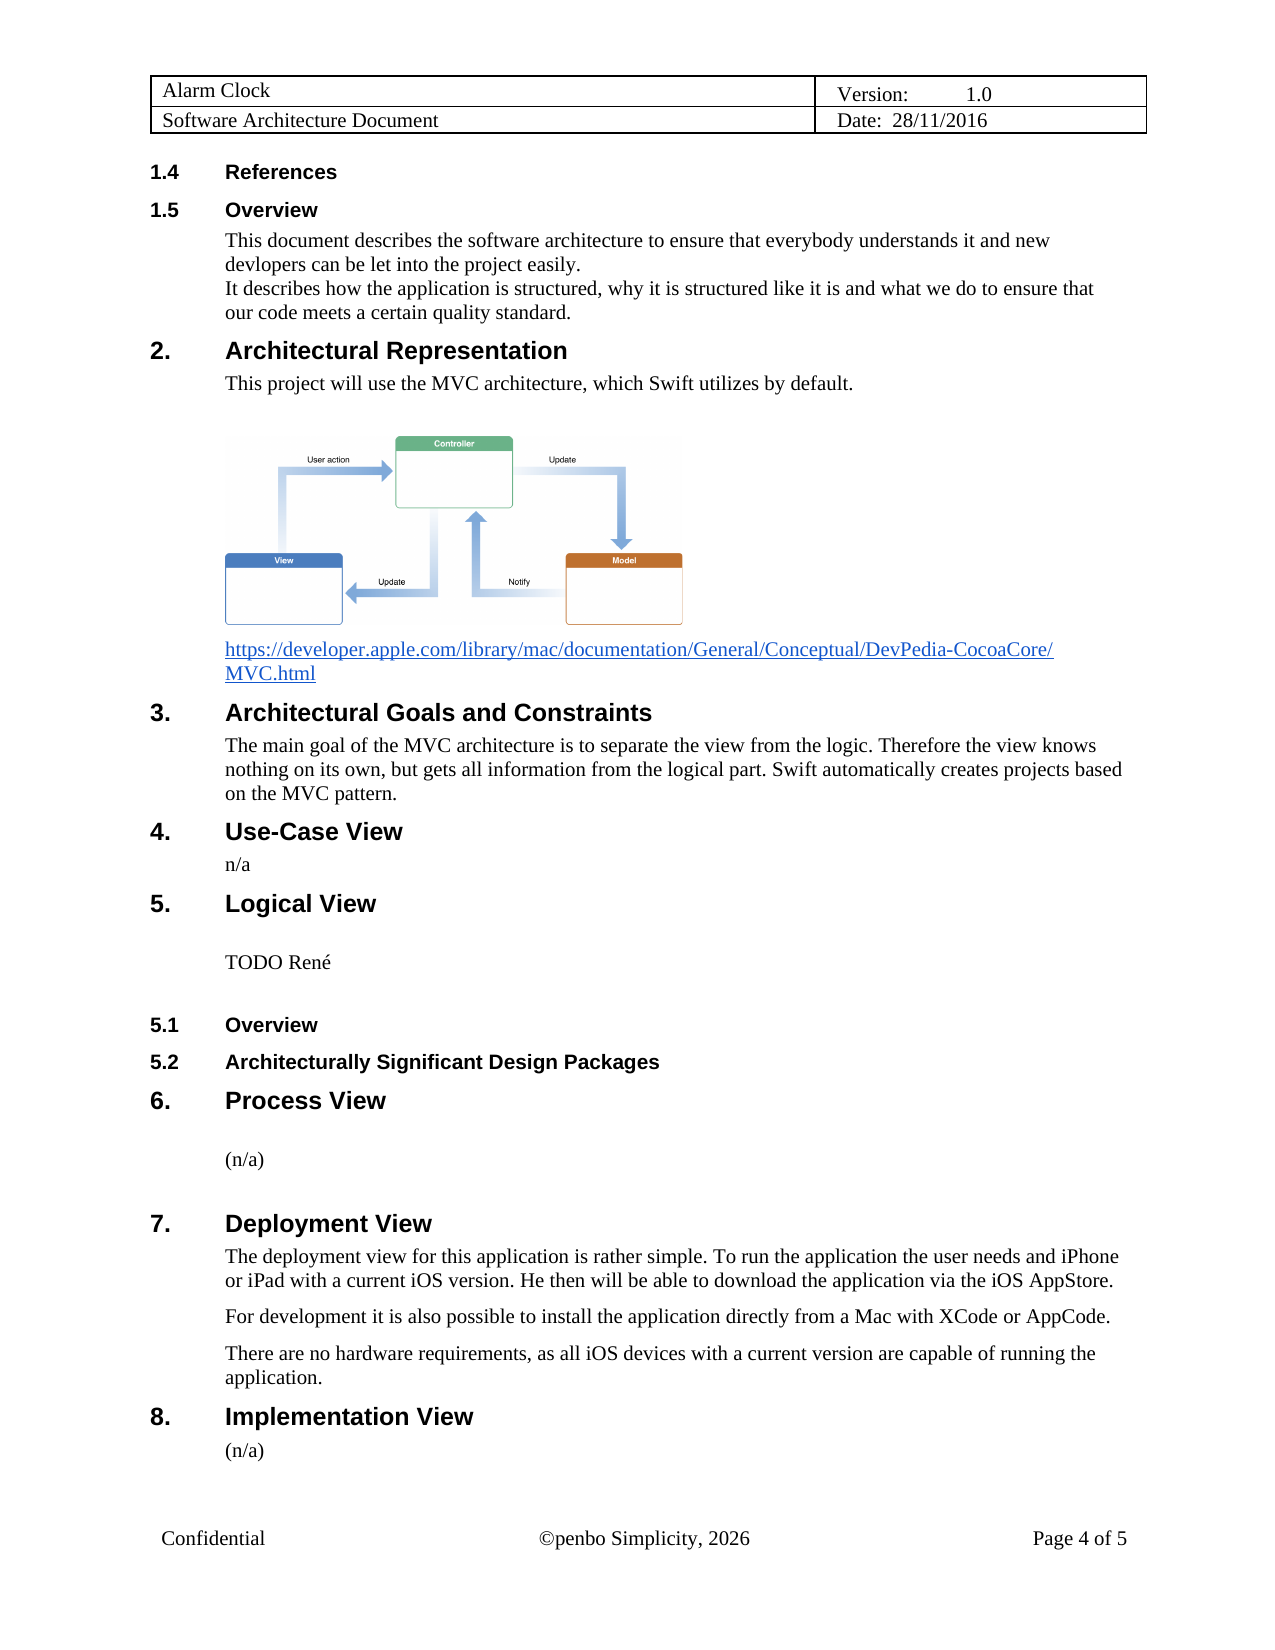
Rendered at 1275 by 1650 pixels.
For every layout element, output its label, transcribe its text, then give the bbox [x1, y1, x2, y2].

text n/a [150, 852, 1125, 876]
subtitle Implementation View [150, 1402, 1125, 1430]
text This document describes the software architecture to ensure that everybody understands it and new devlopers can be let into the project easily. [225, 228, 1125, 276]
subtitle Logical View [150, 889, 1125, 918]
text TODO René [225, 949, 1125, 974]
picture [225, 436, 683, 625]
subtitle Architectural Representation [150, 336, 1125, 365]
text For development it is also possible to install the application directly from a Mac with XCode or AppCode. [225, 1304, 1125, 1328]
text This project will use the MVC architecture, which Swift utilizes by default. [225, 371, 1125, 395]
subtitle Overview [150, 196, 1125, 221]
subtitle Use-Case View [150, 817, 1125, 846]
text It describes how the application is structured, why it is structured like it is and what we do to ensure that our code meets a certain quality standard. [225, 276, 1125, 324]
subtitle Architecturally Significant Design Packages [150, 1049, 1125, 1074]
text (n/a) [225, 1146, 1125, 1171]
text https://developer.apple.com/library/mac/documentation/General/Conceptual/DevPedia-CocoaCore/MVC.html [225, 637, 1125, 685]
subtitle Deployment View [150, 1209, 1125, 1238]
subtitle Overview [150, 1011, 1125, 1036]
text (n/a) [225, 1437, 1125, 1462]
text The deployment view for this application is rather simple. To run the application the user needs and iPhone or iPad with a current iOS version. He then will be able to download the application via the iOS AppStore. [225, 1244, 1125, 1292]
text The main goal of the MVC architecture is to separate the view from the logic. Therefore the view knows nothing on its own, but gets all information from the logical part. Swift automatically creates projects based on the MVC pattern. [225, 733, 1125, 805]
subtitle Process View [150, 1086, 1125, 1115]
text There are no hardware requirements, as all iOS devices with a current version are capable of running the application. [225, 1341, 1125, 1389]
subtitle Architectural Goals and Constraints [150, 698, 1125, 726]
subtitle References [150, 159, 1125, 184]
